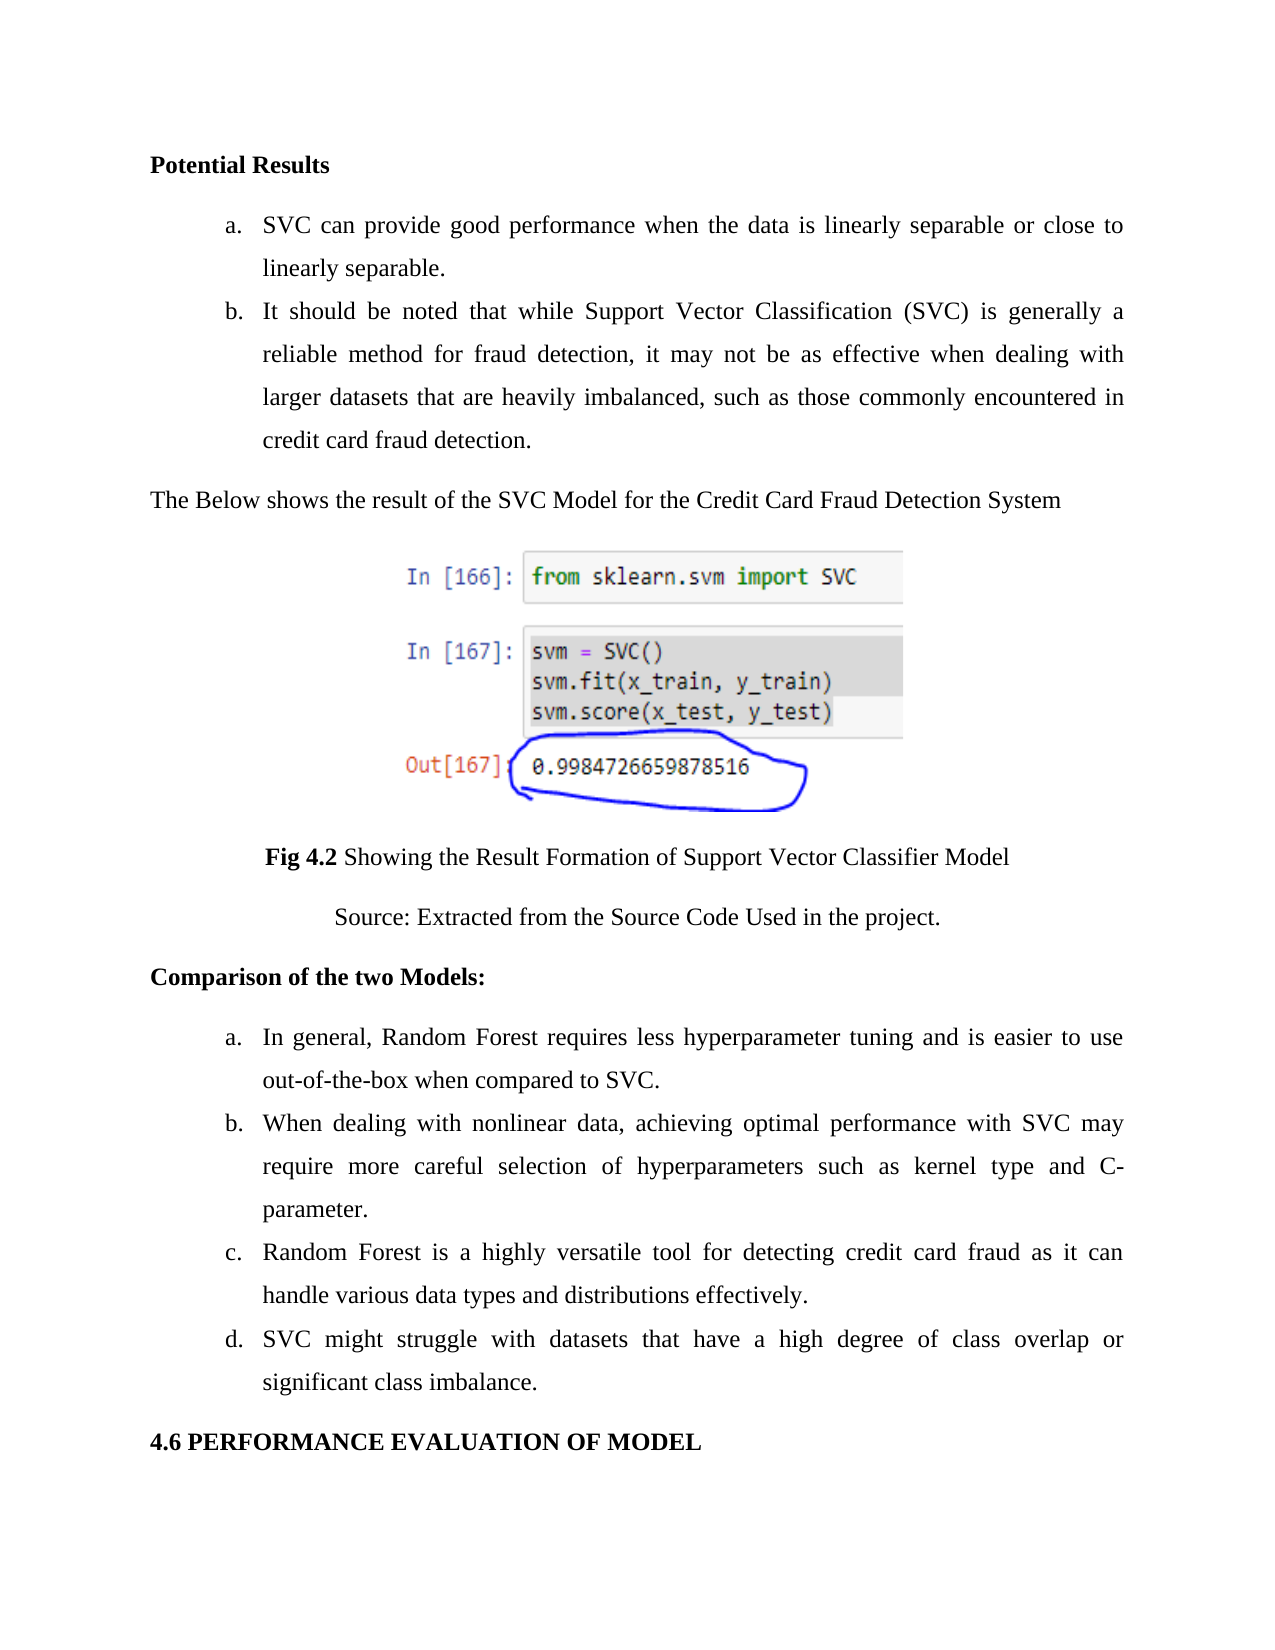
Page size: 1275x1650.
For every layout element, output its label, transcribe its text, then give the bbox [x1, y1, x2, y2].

list Random Forest is a highly versatile tool for detecting credit card fraud as it can handle various data types and distributions effectively. [225, 1237, 1125, 1309]
text The Below shows the result of the SVC Model for the Credit Card Fraud Detection System [150, 485, 1125, 514]
list It should be noted that while Support Vector Classification (SVC) is generally a reliable method for fraud detection, it may not be as effective when dealing with larger datasets that are heavily imbalanced, such as those commonly encountered in credit card fraud detection. [225, 296, 1125, 454]
picture [371, 545, 904, 812]
list When dealing with nonlinear data, achieving optimal performance with SVC may require more careful selection of hyperparameters such as kernel type and C-parameter. [225, 1108, 1125, 1223]
text 4.6 PERFORMANCE EVALUATION OF MODEL [150, 1427, 1125, 1455]
text Source: Extracted from the Source Code Used in the project. [150, 902, 1125, 931]
list In general, Random Forest requires less hyperparameter tuning and is easier to use out-of-the-box when compared to SVC. [225, 1022, 1125, 1094]
text Fig 4.2 Showing the Result Formation of Support Vector Classifier Model [150, 842, 1125, 871]
text Potential Results [150, 150, 1125, 179]
list SVC might struggle with datasets that have a high degree of class overlap or significant class imbalance. [225, 1324, 1125, 1396]
text Comparison of the two Models: [150, 962, 1125, 991]
list SVC can provide good performance when the data is linearly separable or close to linearly separable. [225, 210, 1125, 282]
